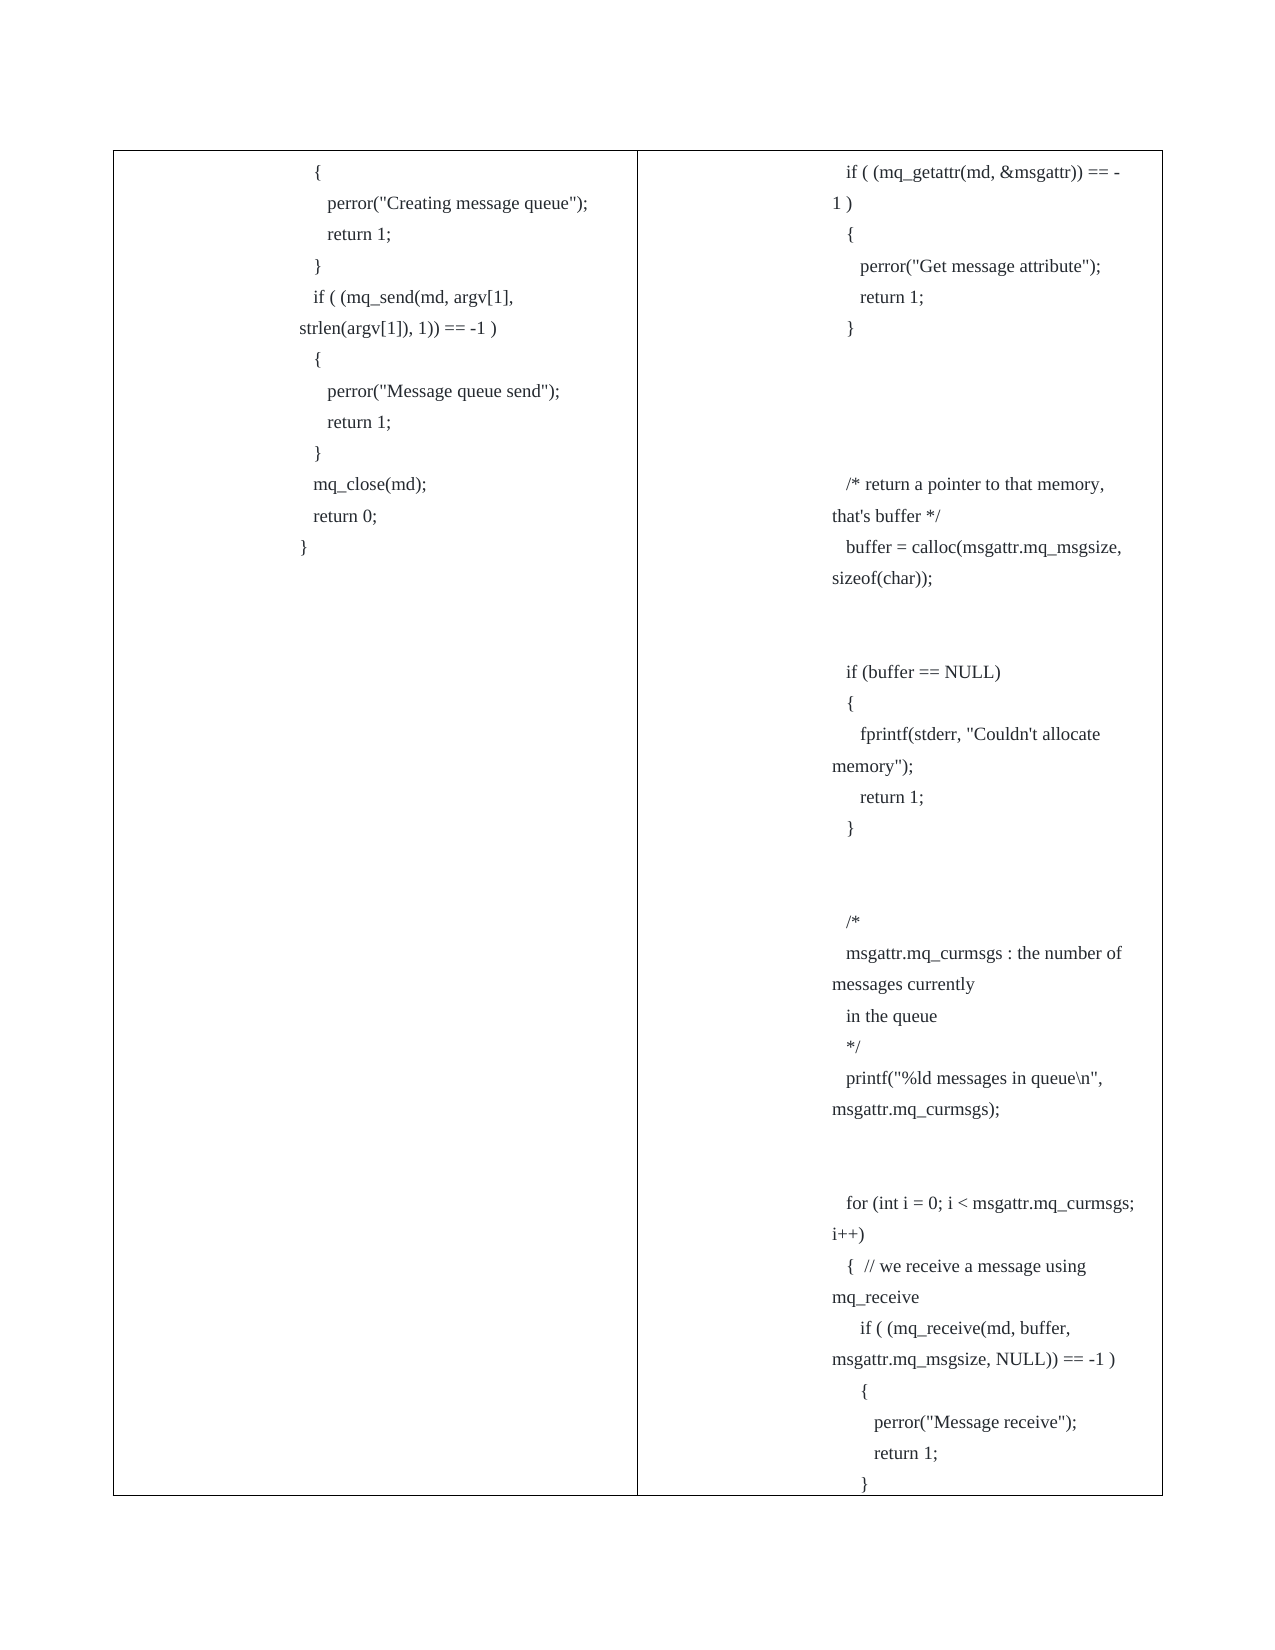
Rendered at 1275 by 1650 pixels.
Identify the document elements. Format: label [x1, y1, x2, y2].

table_header [638, 151, 1162, 1495]
table_header [114, 151, 637, 1495]
